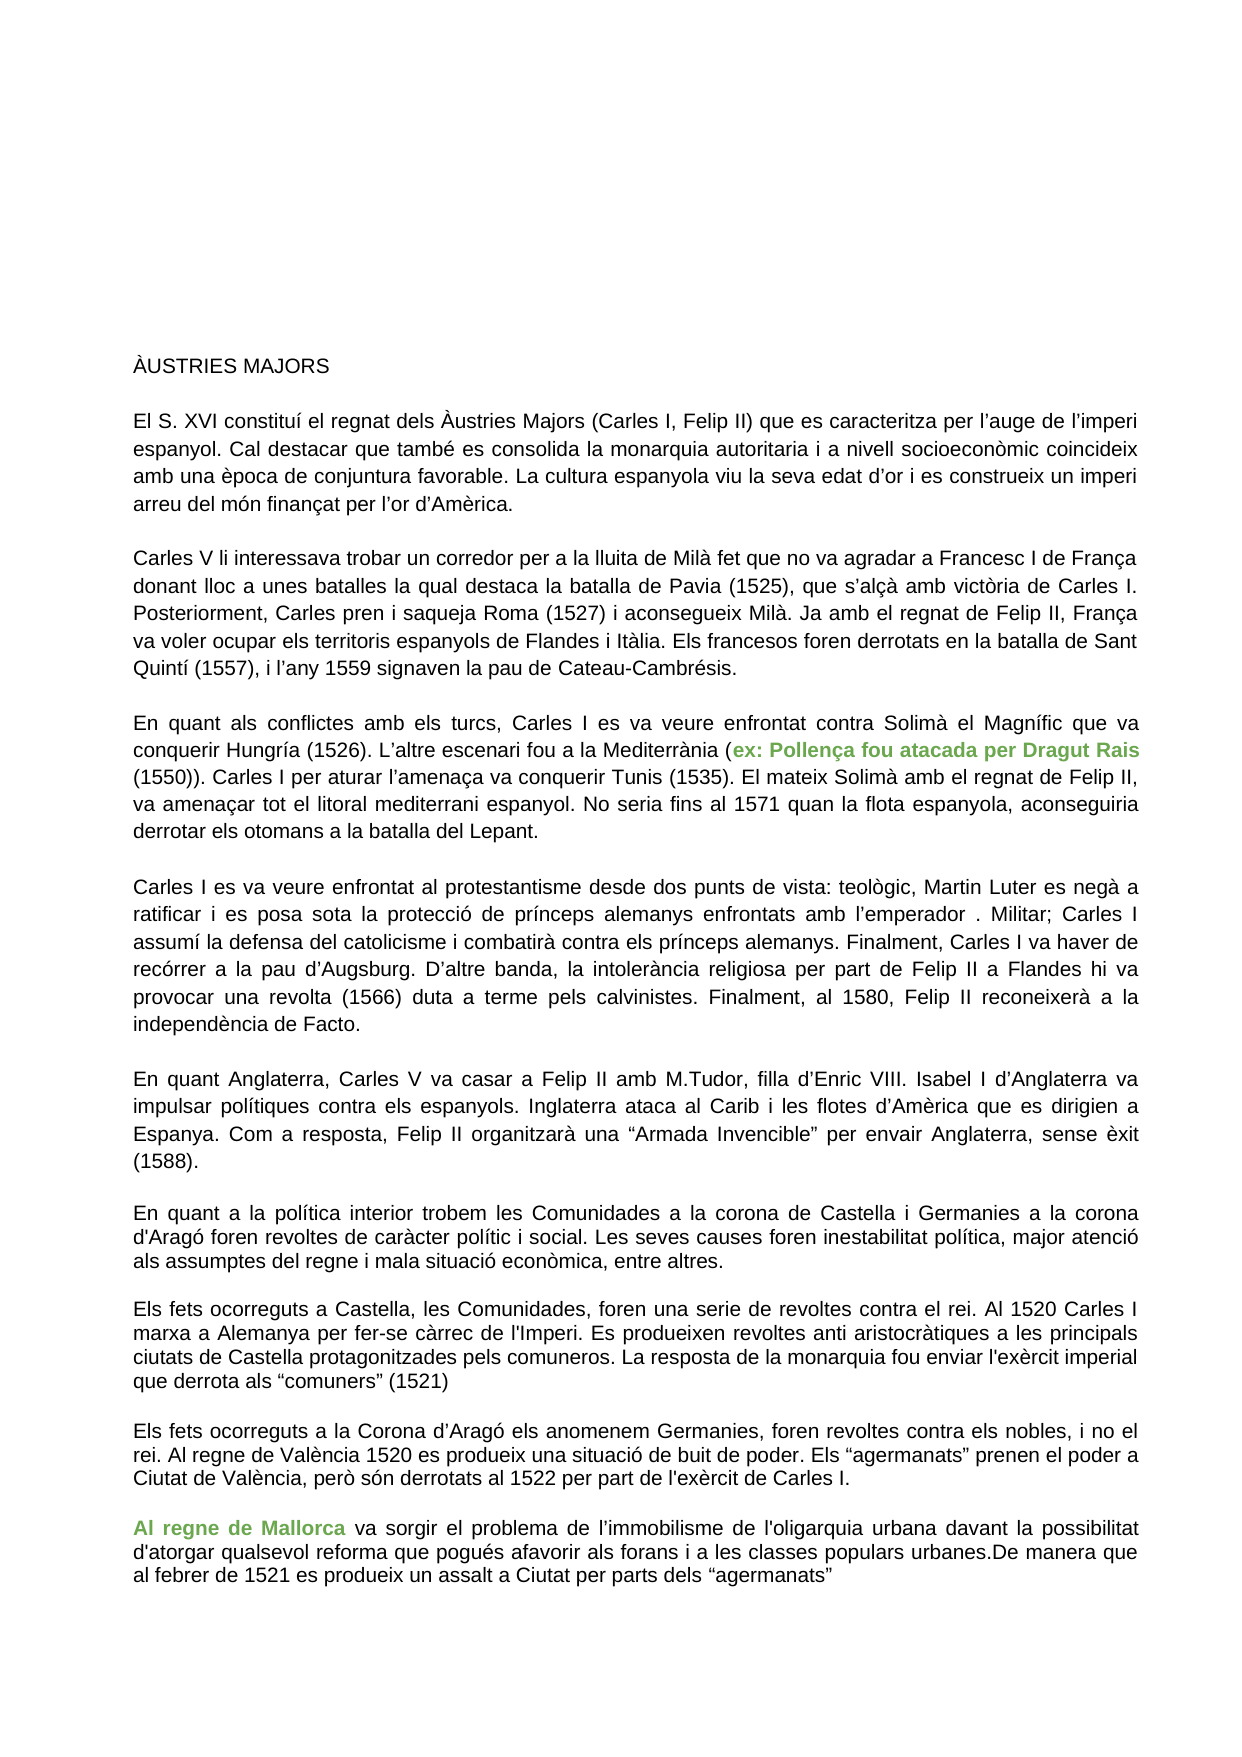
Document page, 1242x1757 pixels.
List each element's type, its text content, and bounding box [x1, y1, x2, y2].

text En quant Anglaterra, Carles V va casar a Felip II amb M.Tudor, filla d’Enric VIII. Isabel I d’Anglaterra va impulsar polítiques contra els espanyols. Inglaterra ataca al Carib i les flotes d’Amèrica que es dirigien a Espanya. Com a resposta, Felip II organitzarà una “Armada Invencible” per envair Anglaterra, sense èxit (1588). [133, 1067, 1141, 1173]
text Els fets ocorreguts a la Corona d’Aragó els anomenem Germanies, foren revoltes contra els nobles, i no el rei. Al regne de València 1520 es produeix una situació de buit de poder. Els “agermanats” prenen el poder a Ciutat de València, però són derrotats al 1522 per part de l'exèrcit de Carles I. [133, 1420, 1140, 1490]
text El S. XVI constituí el regnat dels Àustries Majors (Carles I, Felip II) que es caracteritza per l’auge de l’imperi espanyol. Cal destacar que també es consolida la monarquia autoritaria i a nivell socioeconòmic coincideix amb una època de conjuntura favorable. La cultura espanyola viu la seva edat d’or i es construeix un imperi arreu del món finançat per l’or d’Amèrica. [133, 409, 1140, 515]
text En quant a la política interior trobem les Comunidades a la corona de Castella i Germanies a la corona d'Aragó foren revoltes de caràcter polític i social. Les seves causes foren inestabilitat política, major atenció als assumptes del regne i mala situació econòmica, entre altres. [133, 1201, 1140, 1273]
text Els fets ocorreguts a Castella, les Comunidades, foren una serie de revoltes contra el rei. Al 1520 Carles I marxa a Alemanya per fer-se càrrec de l'Imperi. Es produeixen revoltes anti aristocràtiques a les principals ciutats de Castella protagonitzades pels comuneros. La resposta de la monarquia fou enviar l'exèrcit imperial que derrota als “comuners” (1521) [133, 1297, 1139, 1393]
text En quant als conflictes amb els turcs, Carles I es va veure enfrontat contra Solimà el Magnífic que va conquerir Hungría (1526). L’altre escenari fou a la Mediterrània (ex: Pollença fou atacada per Dragut Rais (1550)). Carles I per aturar l’amenaça va conquerir Tunis (1535). El mateix Solimà amb el regnat de Felip II, va amenaçar tot el litoral mediterrani espanyol. No seria fins al 1571 quan la flota espanyola, aconseguiria derrotar els otomans a la batalla del Lepant. [133, 711, 1140, 842]
text ÀUSTRIES MAJORS [133, 354, 1206, 378]
text Al regne de Mallorca va sorgir el problema de l’immobilisme de l'oligarquia urbana davant la possibilitat d'atorgar qualsevol reforma que pogués afavorir als forans i a les classes populars urbanes.De manera que al febrer de 1521 es produeix un assalt a Ciutat per parts dels “agermanats” [133, 1517, 1140, 1587]
text Carles I es va veure enfrontat al protestantisme desde dos punts de vista: teològic, Martin Luter es negà a ratificar i es posa sota la protecció de prínceps alemanys enfrontats amb l’emperador . Militar; Carles I assumí la defensa del catolicisme i combatirà contra els prínceps alemanys. Finalment, Carles I va haver de recórrer a la pau d’Augsburg. D’altre banda, la intolerància religiosa per part de Felip II a Flandes hi va provocar una revolta (1566) duta a terme pels calvinistes. Finalment, al 1580, Felip II reconeixerà a la independència de Facto. [133, 875, 1140, 1036]
text Carles V li interessava trobar un corredor per a la lluita de Milà fet que no va agradar a Francesc I de França donant lloc a unes batalles la qual destaca la batalla de Pavia (1525), que s’alçà amb victòria de Carles I. Posteriorment, Carles pren i saqueja Roma (1527) i aconsegueix Milà. Ja amb el regnat de Felip II, França va voler ocupar els territoris espanyols de Flandes i Itàlia. Els francesos foren derrotats en la batalla de Sant Quintí (1557), i l’any 1559 signaven la pau de Cateau-Cambrésis. [133, 546, 1140, 680]
